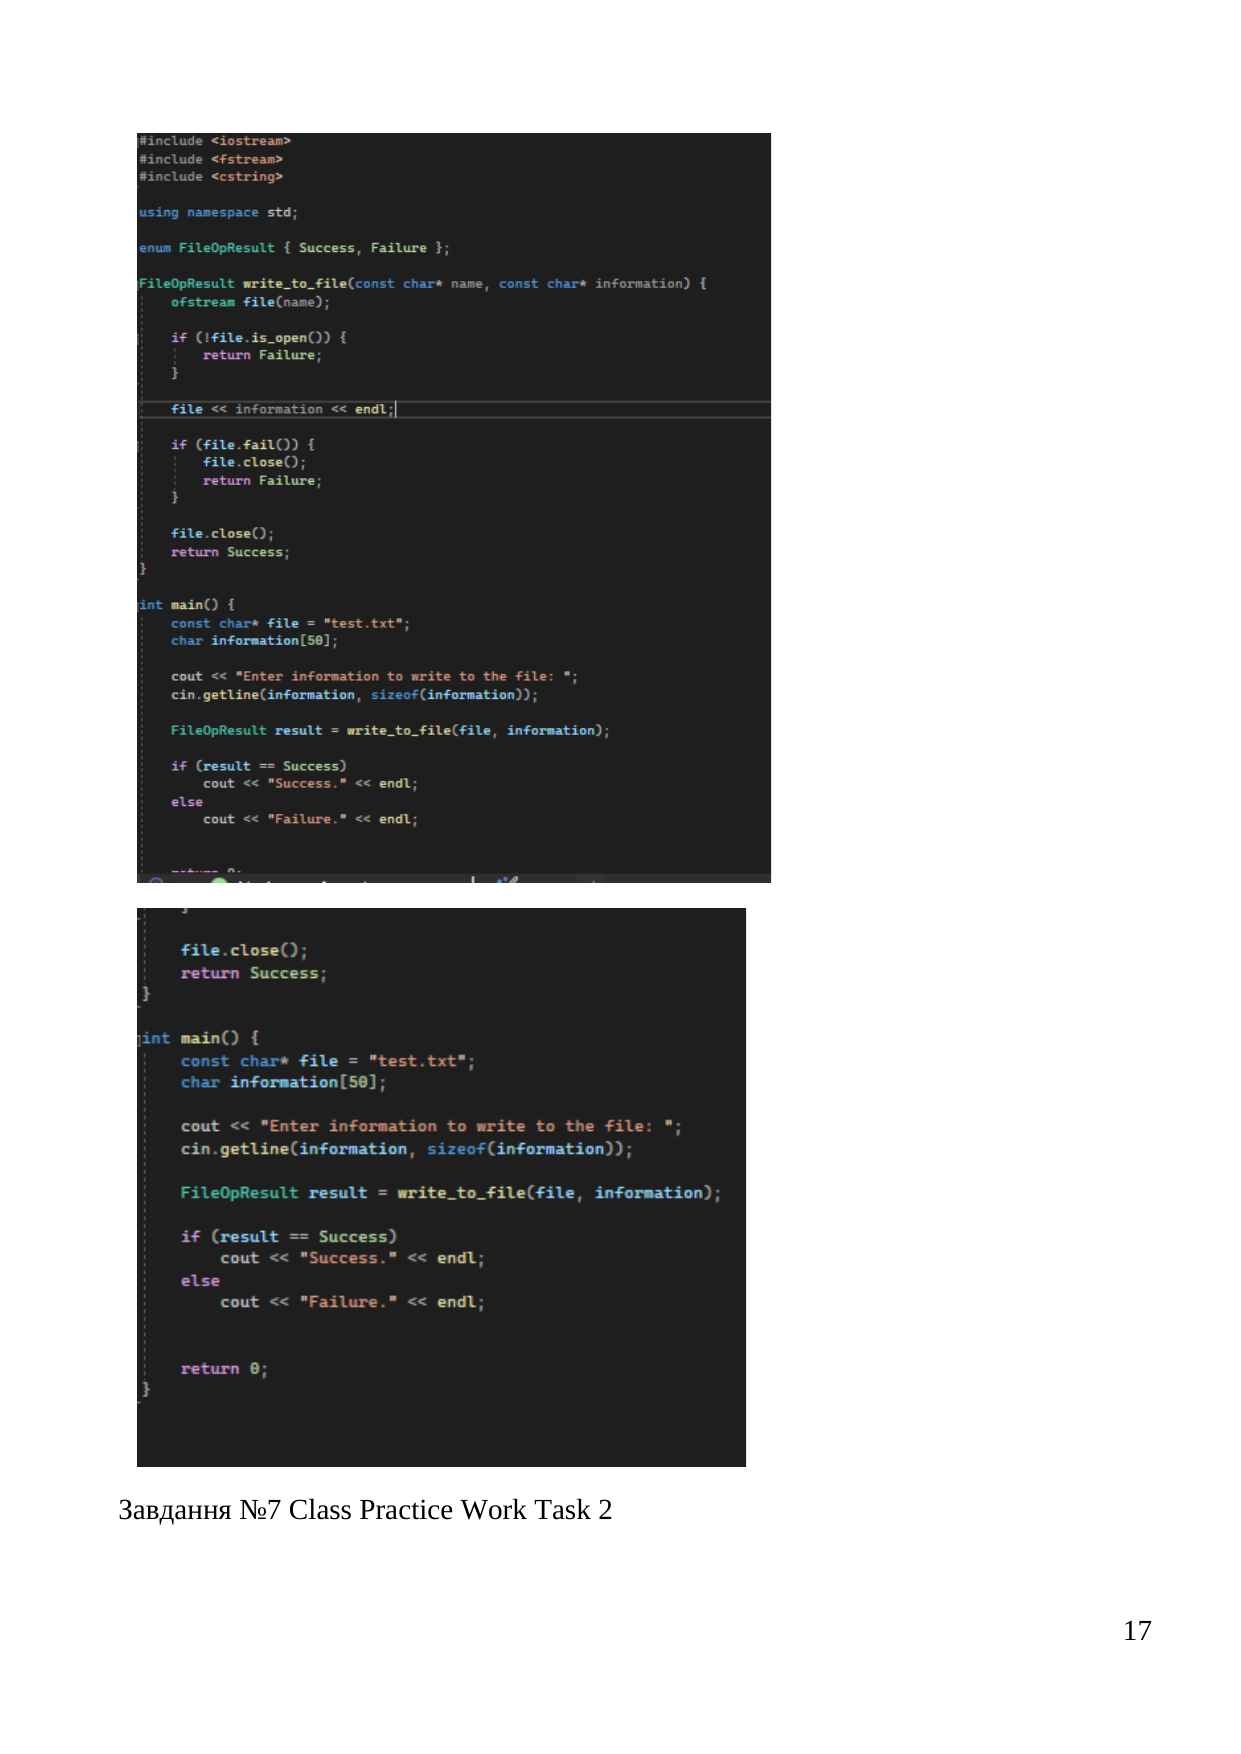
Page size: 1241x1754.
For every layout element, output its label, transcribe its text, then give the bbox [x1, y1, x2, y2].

text Завдання №7 Class Practice Work Task 2 [118, 1492, 1152, 1526]
